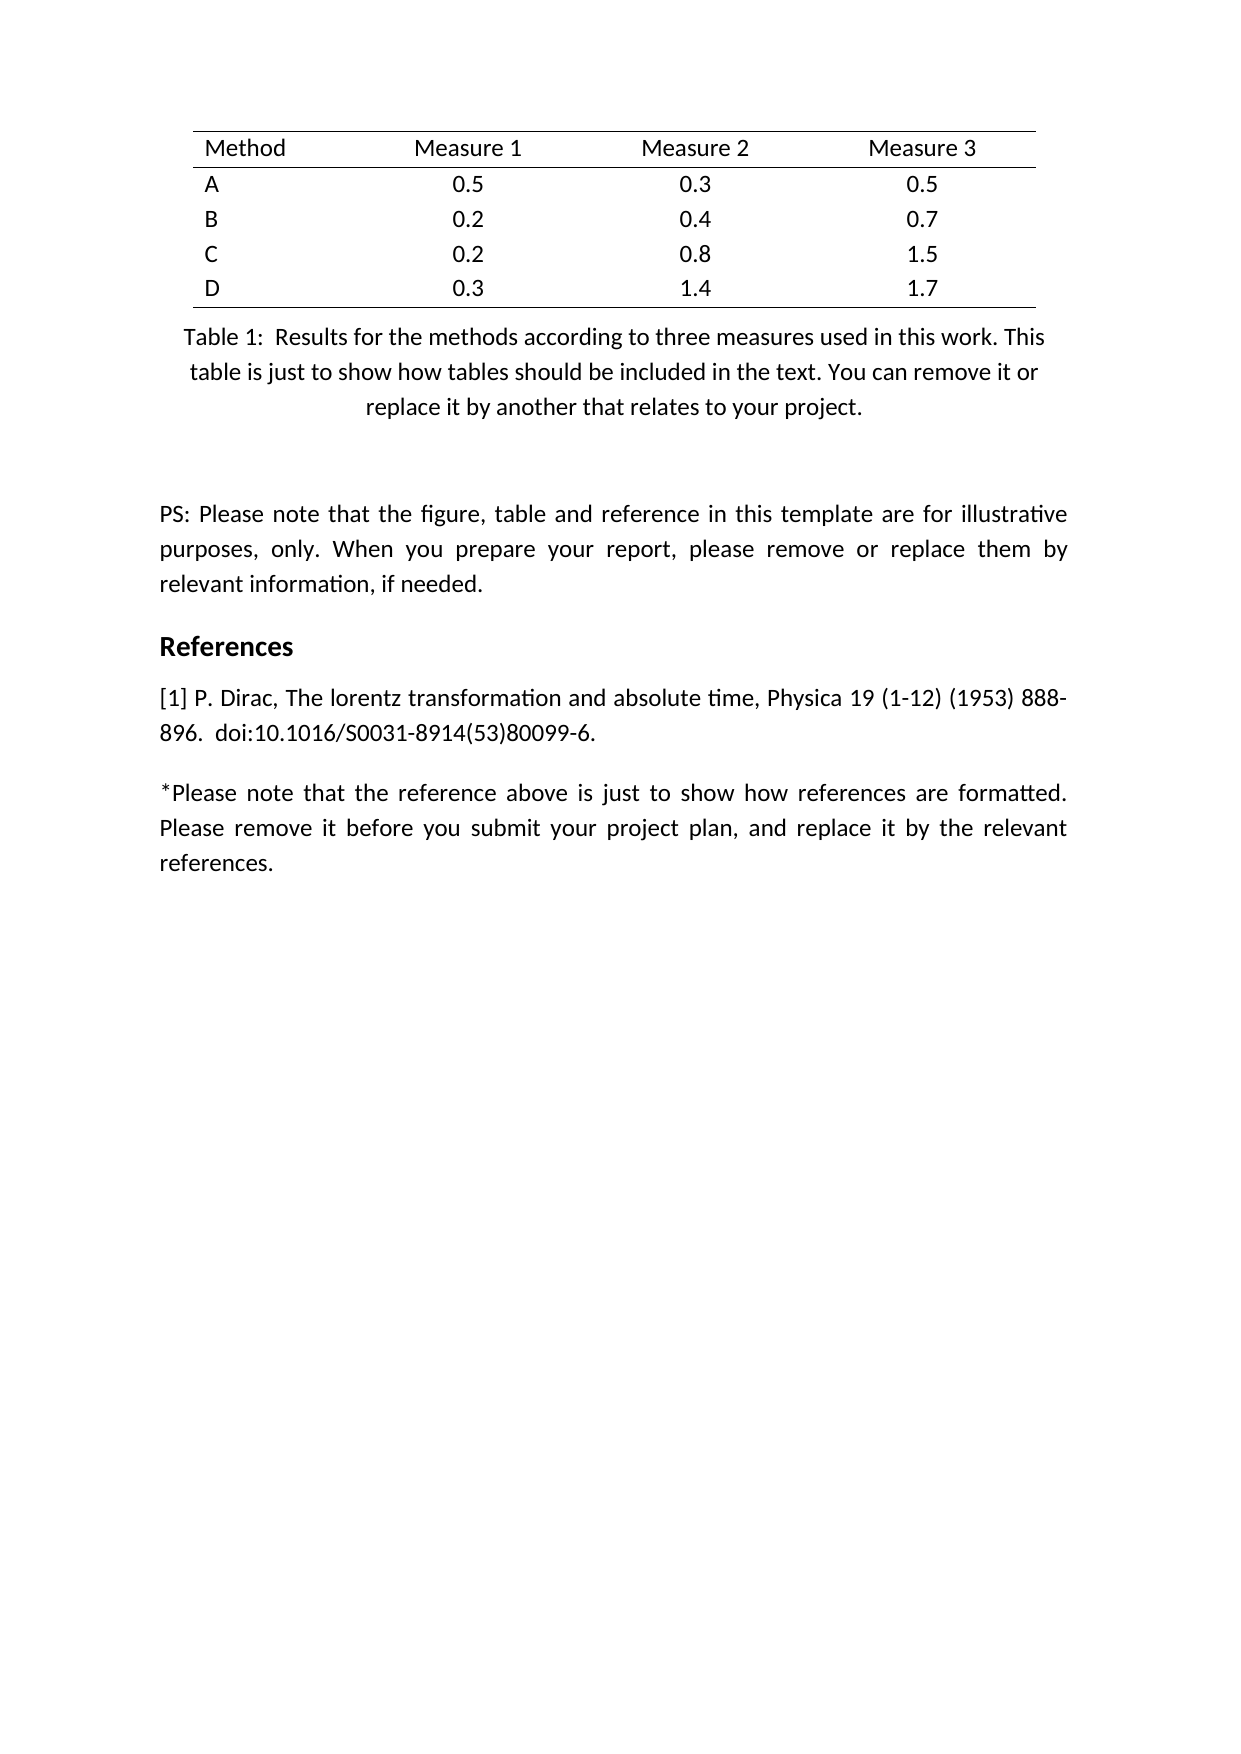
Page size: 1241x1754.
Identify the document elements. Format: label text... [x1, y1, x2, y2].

text [1] P. Dirac, The lorentz transformation and absolute time, Physica 19 (1-12) (1953) 888-896. doi:10.1016/S0031-8914(53)80099-6. [159, 682, 1069, 747]
table_cell 0.4 [582, 203, 808, 238]
table_cell A [193, 168, 354, 203]
table_cell D [193, 273, 354, 307]
table_header Measure 2 [582, 132, 808, 167]
text References [159, 628, 1069, 664]
table_cell 0.7 [809, 203, 1036, 238]
table_cell 1.7 [809, 273, 1036, 307]
table_cell 1.5 [809, 238, 1036, 272]
table_cell 0.5 [355, 168, 582, 203]
table_header Method [193, 132, 354, 167]
text *Please note that the reference above is just to show how references are formatted. Please remove it before you submit your project plan, and replace it by the relevant references. [159, 777, 1069, 877]
text Table 1: Results for the methods according to three measures used in this work. This table is just to show how tables should be included in the text. You can remove it or replace it by another that relates to your project. [159, 321, 1069, 421]
table_cell B [193, 203, 354, 238]
table_header Measure 1 [355, 132, 582, 167]
table_cell 0.2 [355, 203, 582, 238]
table_cell 0.3 [582, 168, 808, 203]
text PS: Please note that the figure, table and reference in this template are for illustrative purposes, only. When you prepare your report, please remove or replace them by relevant information, if needed. [159, 498, 1069, 599]
table_cell 0.5 [809, 168, 1036, 203]
table_cell C [193, 238, 354, 272]
table_cell 0.2 [355, 238, 582, 272]
table_cell 1.4 [582, 273, 808, 307]
table_cell 0.8 [582, 238, 808, 272]
table_cell 0.3 [355, 273, 582, 307]
table_header Measure 3 [809, 132, 1036, 167]
